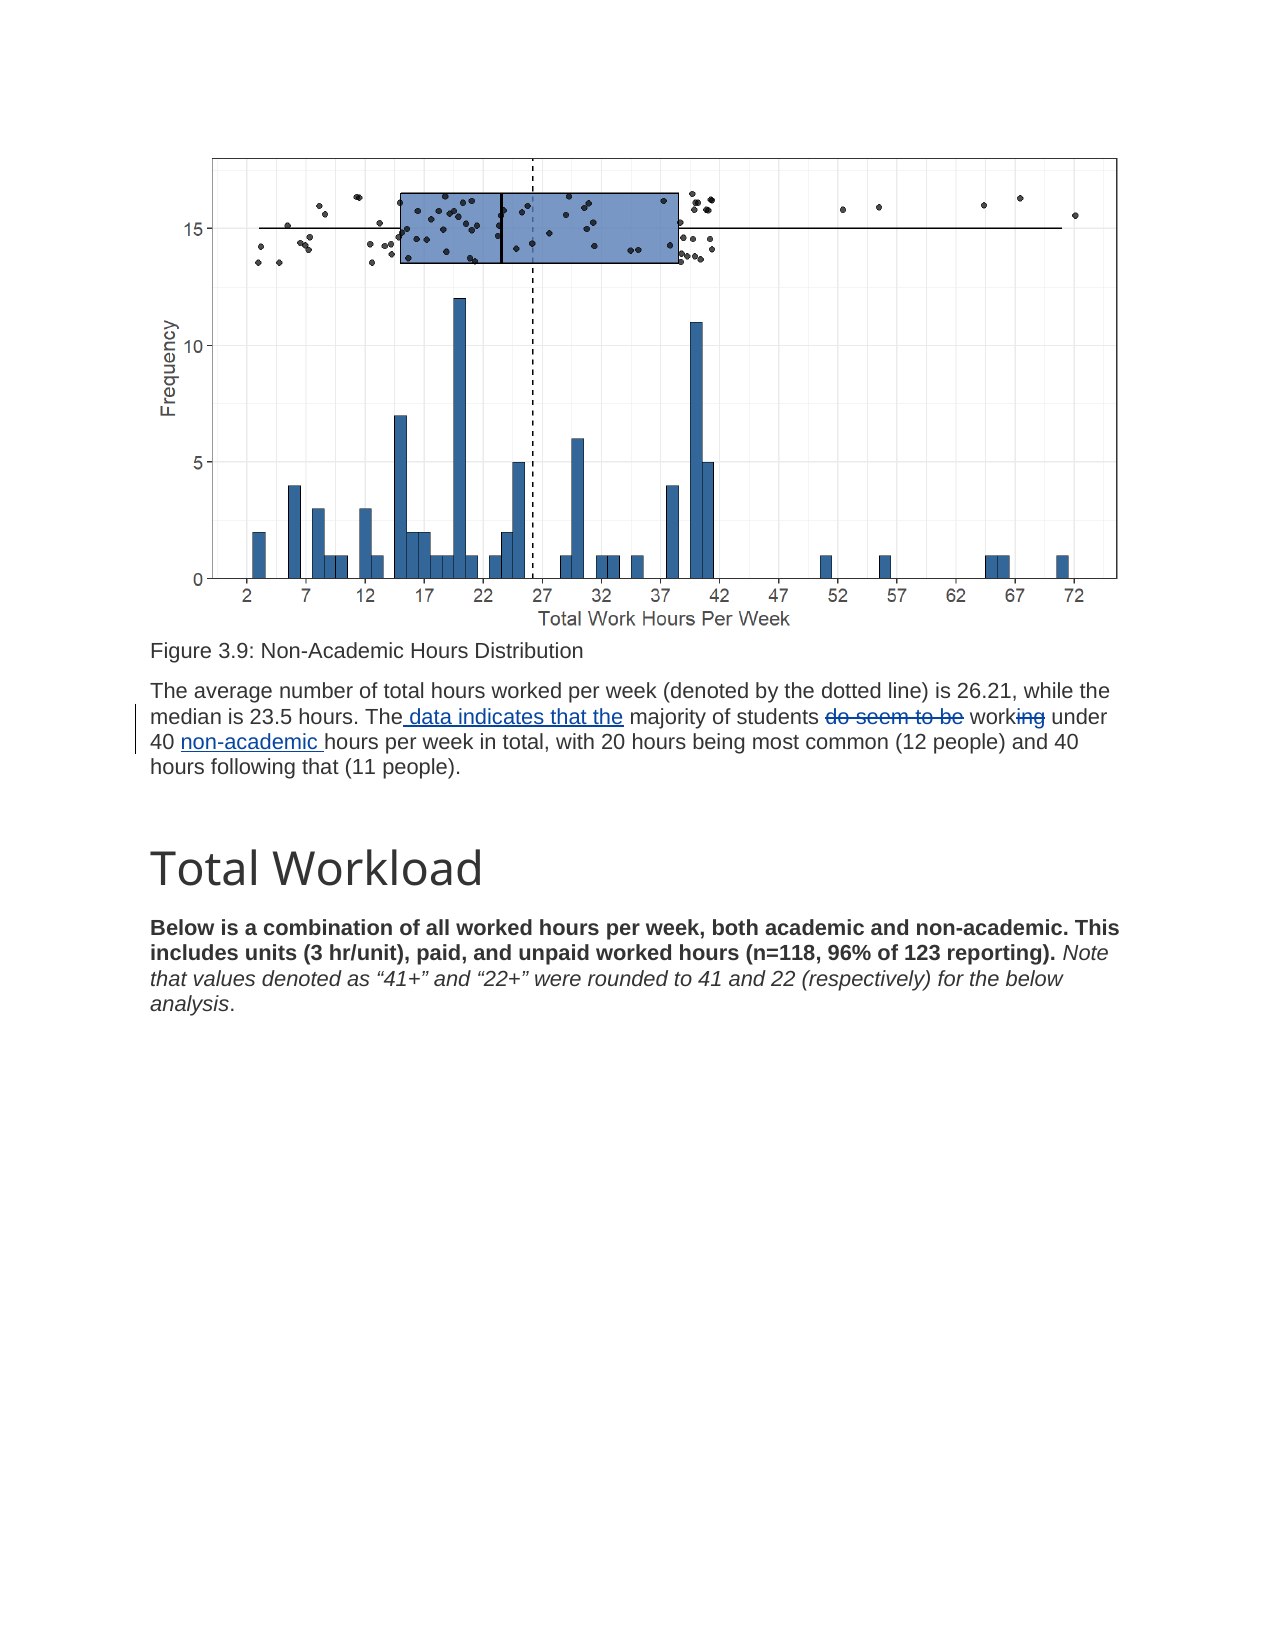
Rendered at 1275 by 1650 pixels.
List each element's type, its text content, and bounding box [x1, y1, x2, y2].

picture [150, 150, 1125, 638]
subtitle Total Workload [150, 836, 1125, 899]
text Below is a combination of all worked hours per week, both academic and non-academic. This includes units (3 hr/unit), paid, and unpaid worked hours (n=118, 96% of 123 reporting). Note that values denoted as “41+” and “22+” were rounded to 41 and 22 (respectively) for the below analysis.Figure 3.10: Total Workload Hours Distribution [150, 915, 1125, 1016]
text The average number of total hours worked per week (denoted by the dotted line) is 26.21, while the median is 23.5 hours. The majority of students work under 40 hours per week in total, with 20 hours being most common (12 people) and 40 hours following that (11 people). [150, 678, 1125, 779]
